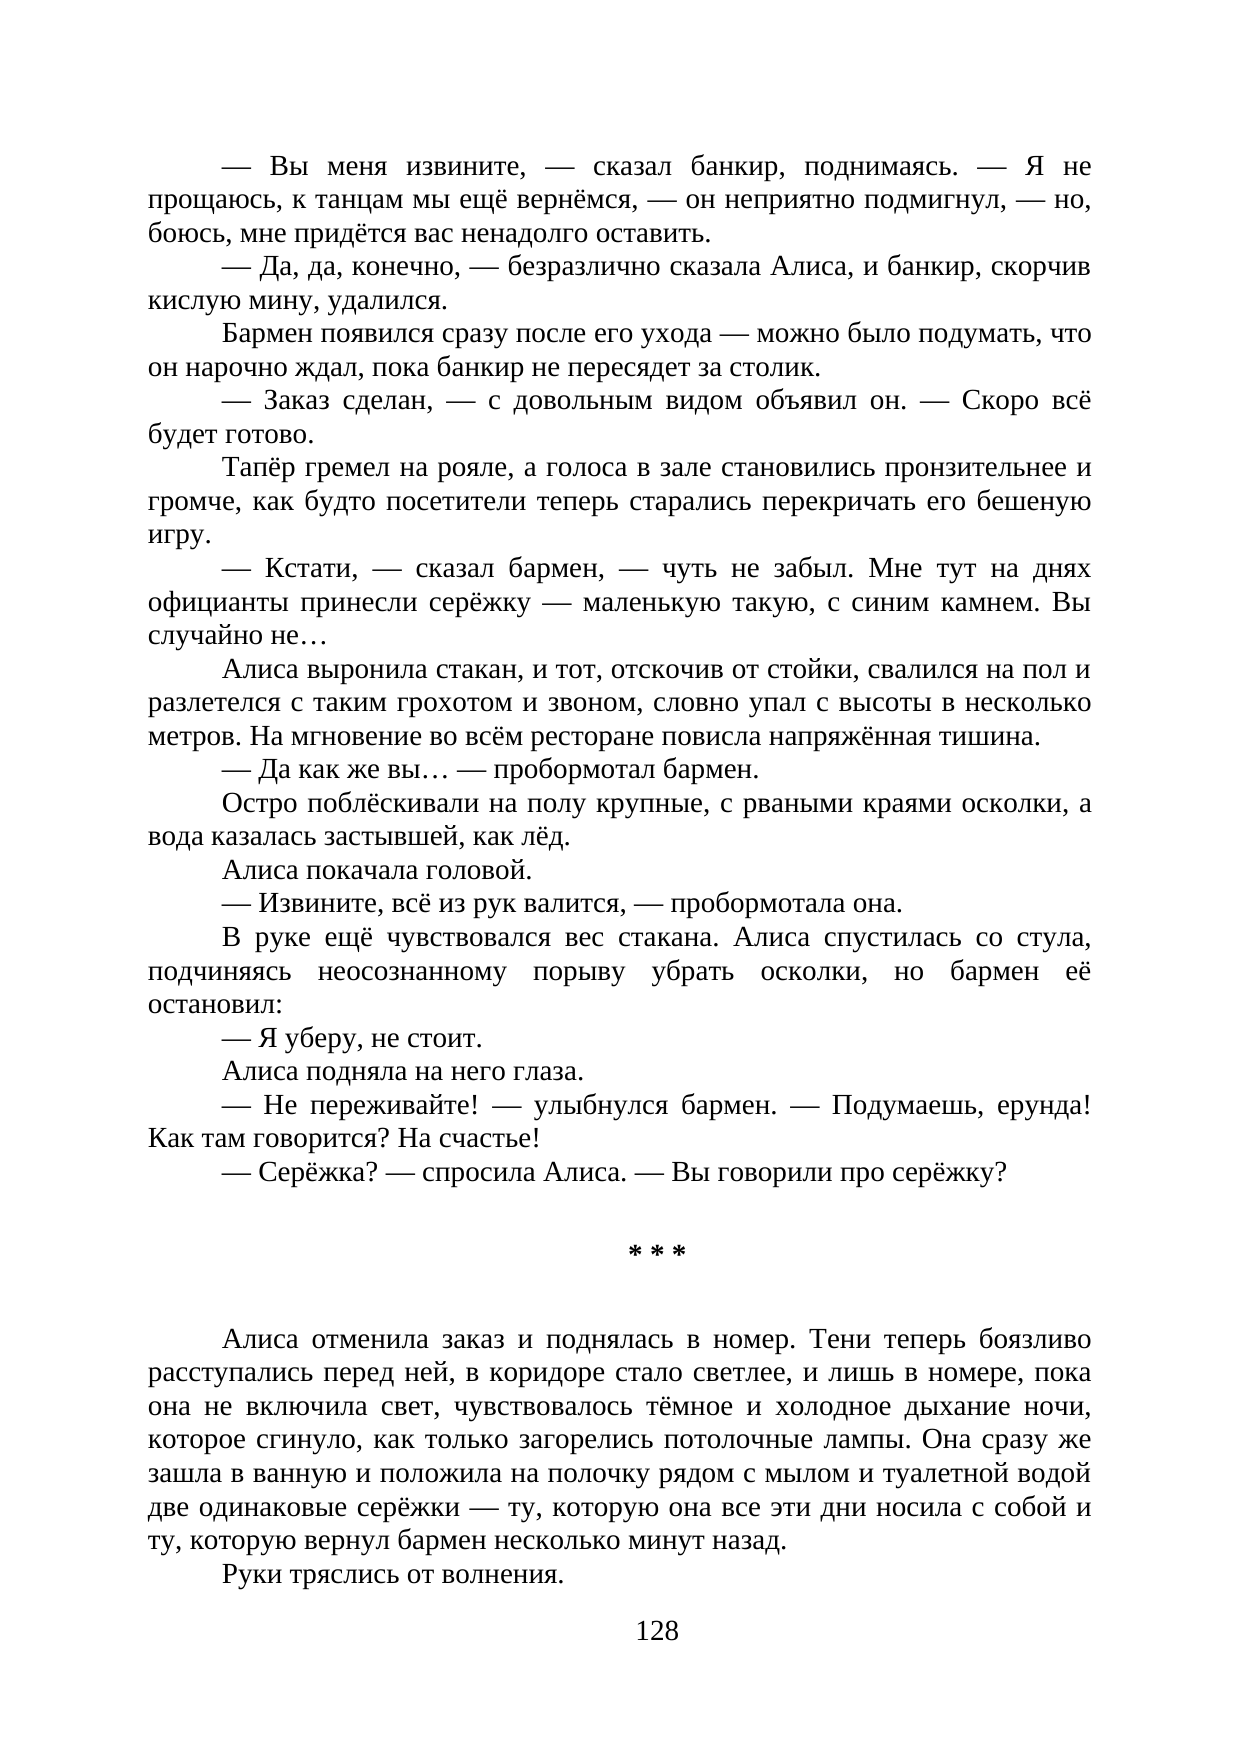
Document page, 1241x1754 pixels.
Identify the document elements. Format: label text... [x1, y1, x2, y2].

text — Не переживайте! — улыбнулся бармен. — Подумаешь, ерунда! Как там говорится? На счастье! [148, 1087, 1092, 1154]
text — Серёжка? — спросила Алиса. — Вы говорили про серёжку? [148, 1154, 1092, 1187]
text — Да как же вы… — пробормотал бармен. [148, 751, 1092, 785]
text В руке ещё чувствовался вес стакана. Алиса спустилась со стула, подчиняясь неосознанному порыву убрать осколки, но бармен её остановил: [148, 919, 1092, 1020]
text — Извините, всё из рук валится, — пробормотала она. [148, 886, 1092, 919]
text — Кстати, — сказал бармен, — чуть не забыл. Мне тут на днях официанты принесли серёжку — маленькую такую, с синим камнем. Вы случайно не… [148, 550, 1092, 651]
text — Да, да, конечно, — безразлично сказала Алиса, и банкир, скорчив кислую мину, удалился. [148, 248, 1092, 315]
text Руки тряслись от волнения. [148, 1556, 1092, 1589]
text Бармен появился сразу после его ухода — можно было подумать, что он нарочно ждал, пока банкир не пересядет за столик. [148, 315, 1092, 382]
text * * * [148, 1237, 1092, 1271]
text — Заказ сделан, — с довольным видом объявил он. — Скоро всё будет готово. [148, 382, 1092, 449]
text Алиса выронила стакан, и тот, отскочив от стойки, свалился на пол и разлетелся с таким грохотом и звоном, словно упал с высоты в несколько метров. На мгновение во всём ресторане повисла напряжённая тишина. [148, 651, 1092, 751]
text Алиса отменила заказ и поднялась в номер. Тени теперь боязливо расступались перед ней, в коридоре стало светлее, и лишь в номере, пока она не включила свет, чувствовалось тёмное и холодное дыхание ночи, которое сгинуло, как только загорелись потолочные лампы. Она сразу же зашла в ванную и положила на полочку рядом с мылом и туалетной водой две одинаковые серёжки — ту, которую она все эти дни носила с собой и ту, которую вернул бармен несколько минут назад. [148, 1321, 1092, 1556]
text Алиса подняла на него глаза. [148, 1053, 1092, 1087]
text Тапёр гремел на рояле, а голоса в зале становились пронзительнее и громче, как будто посетители теперь старались перекричать его бешеную игру. [148, 449, 1092, 550]
text Остро поблёскивали на полу крупные, с рваными краями осколки, а вода казалась застывшей, как лёд. [148, 785, 1092, 852]
text — Вы меня извините, — сказал банкир, поднимаясь. — Я не прощаюсь, к танцам мы ещё вернёмся, — он неприятно подмигнул, — но, боюсь, мне придётся вас ненадолго оставить. [148, 148, 1092, 248]
text — Я уберу, не стоит. [148, 1020, 1092, 1053]
text Алиса покачала головой. [148, 852, 1092, 886]
